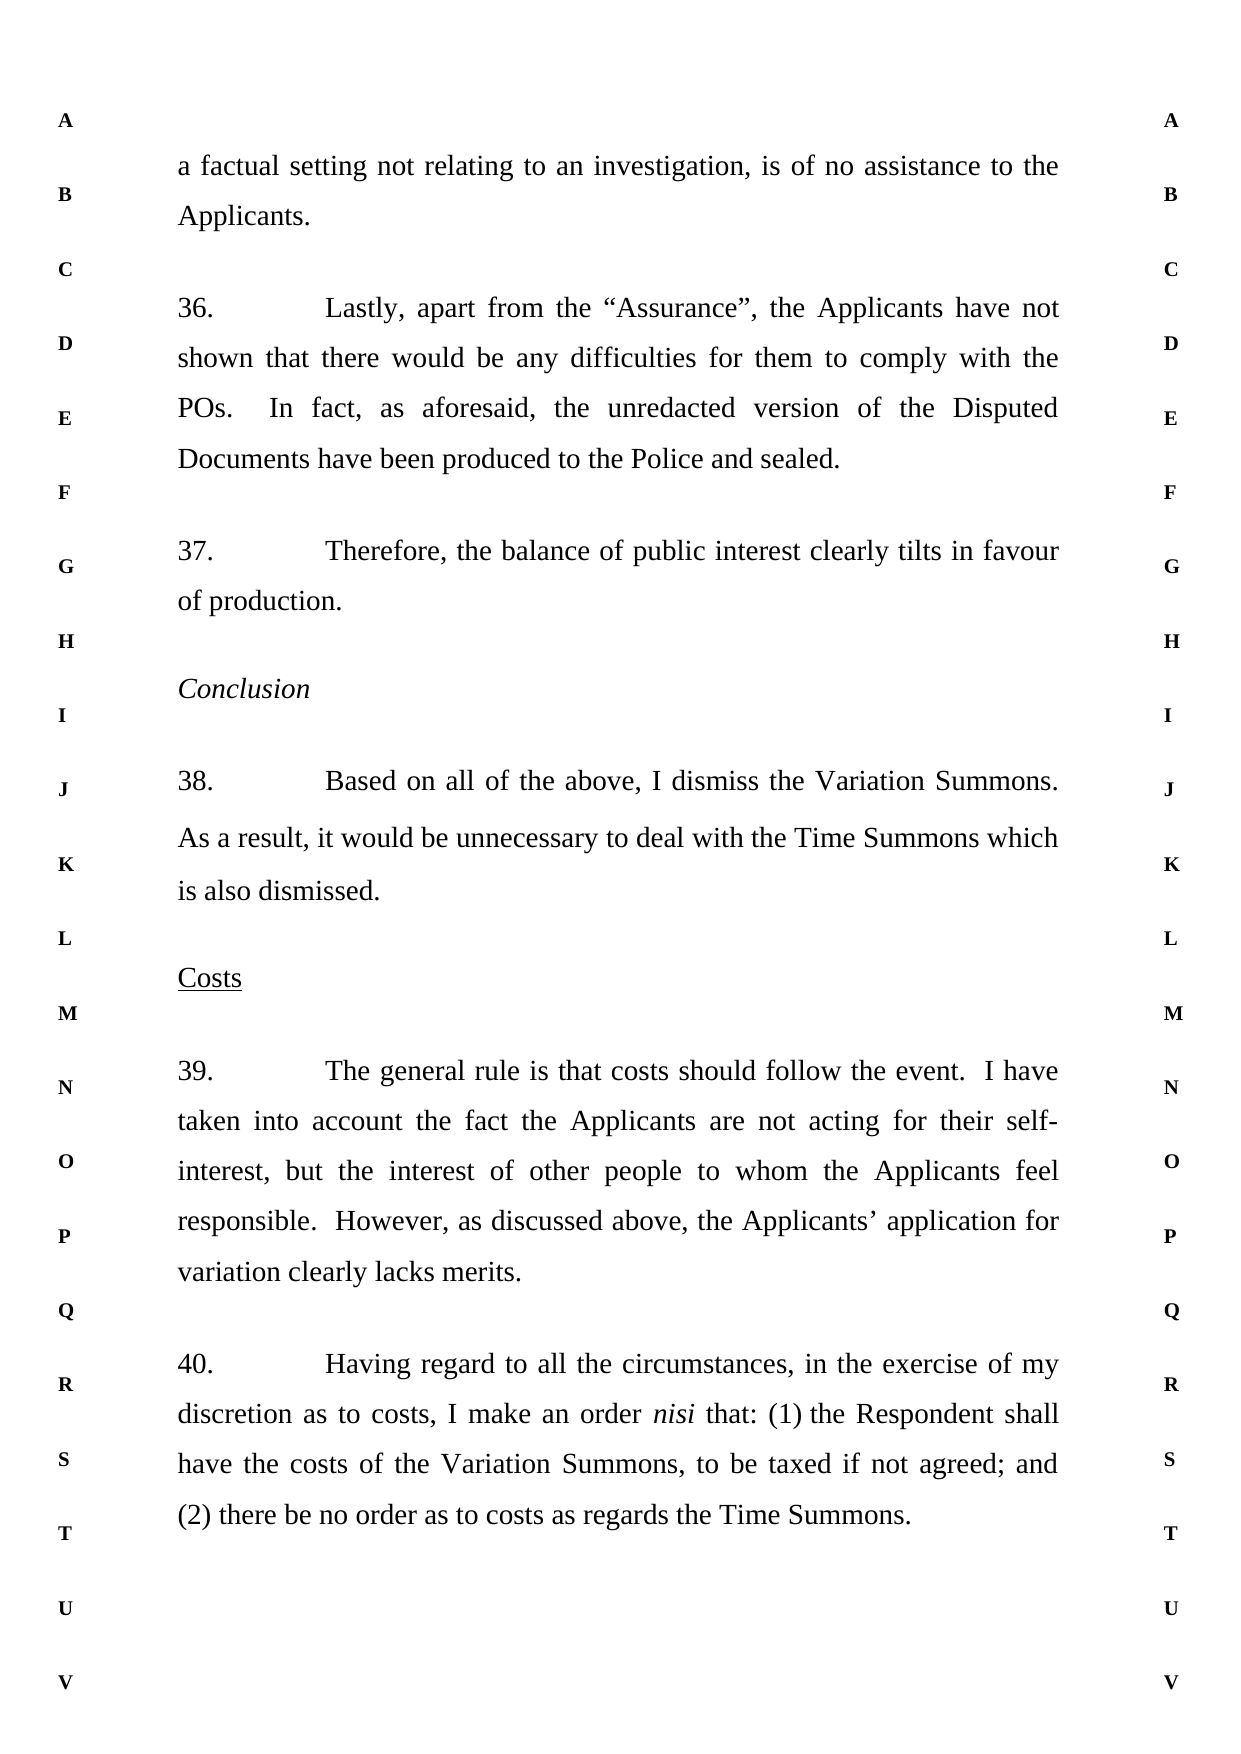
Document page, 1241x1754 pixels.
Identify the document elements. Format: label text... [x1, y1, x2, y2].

text Fifthly, there are no basis to worry that the Personal Data, once produced to the Police, would be made available to the public. To the contrary, s4, Sch 7 contains provisions which restrict dissemination of information obtained by the Police under s2 and s3. The case of Junior Police Officers’ Association of Hong Kong Police Force & Anor v Electoral Affairs Commission (No 2), which is about a systemic challenge to a legislative scheme where there was no discretion at all not to make the personal information in question open to public inspection and is based on a factual setting not relating to an investigation, is of no assistance to the Applicants. [177, 148, 1060, 232]
text Having regard to all the circumstances, in the exercise of my discretion as to costs, I make an order nisi that: (1) the Respondent shall have the costs of the Variation Summons, to be taxed if not agreed; and (2) there be no order as to costs as regards the Time Summons. [177, 1346, 1060, 1530]
text Conclusion [177, 671, 1063, 704]
text The general rule is that costs should follow the event. I have taken into account the fact the Applicants are not acting for their self-interest, but the interest of other people to whom the Applicants feel responsible. However, as discussed above, the Applicants’ application for variation clearly lacks merits. [177, 1053, 1060, 1287]
text Lastly, apart from the “Assurance”, the Applicants have not shown that there would be any difficulties for them to comply with the POs. In fact, as aforesaid, the unredacted version of the Disputed Documents have been produced to the Police and sealed. [177, 290, 1060, 474]
text Therefore, the balance of public interest clearly tilts in favour of production. [177, 533, 1060, 617]
text Based on all of the above, I dismiss the Variation Summons. As a result, it would be unnecessary to deal with the Time Summons which is also dismissed. [177, 763, 1060, 906]
text Costs [177, 961, 1063, 994]
